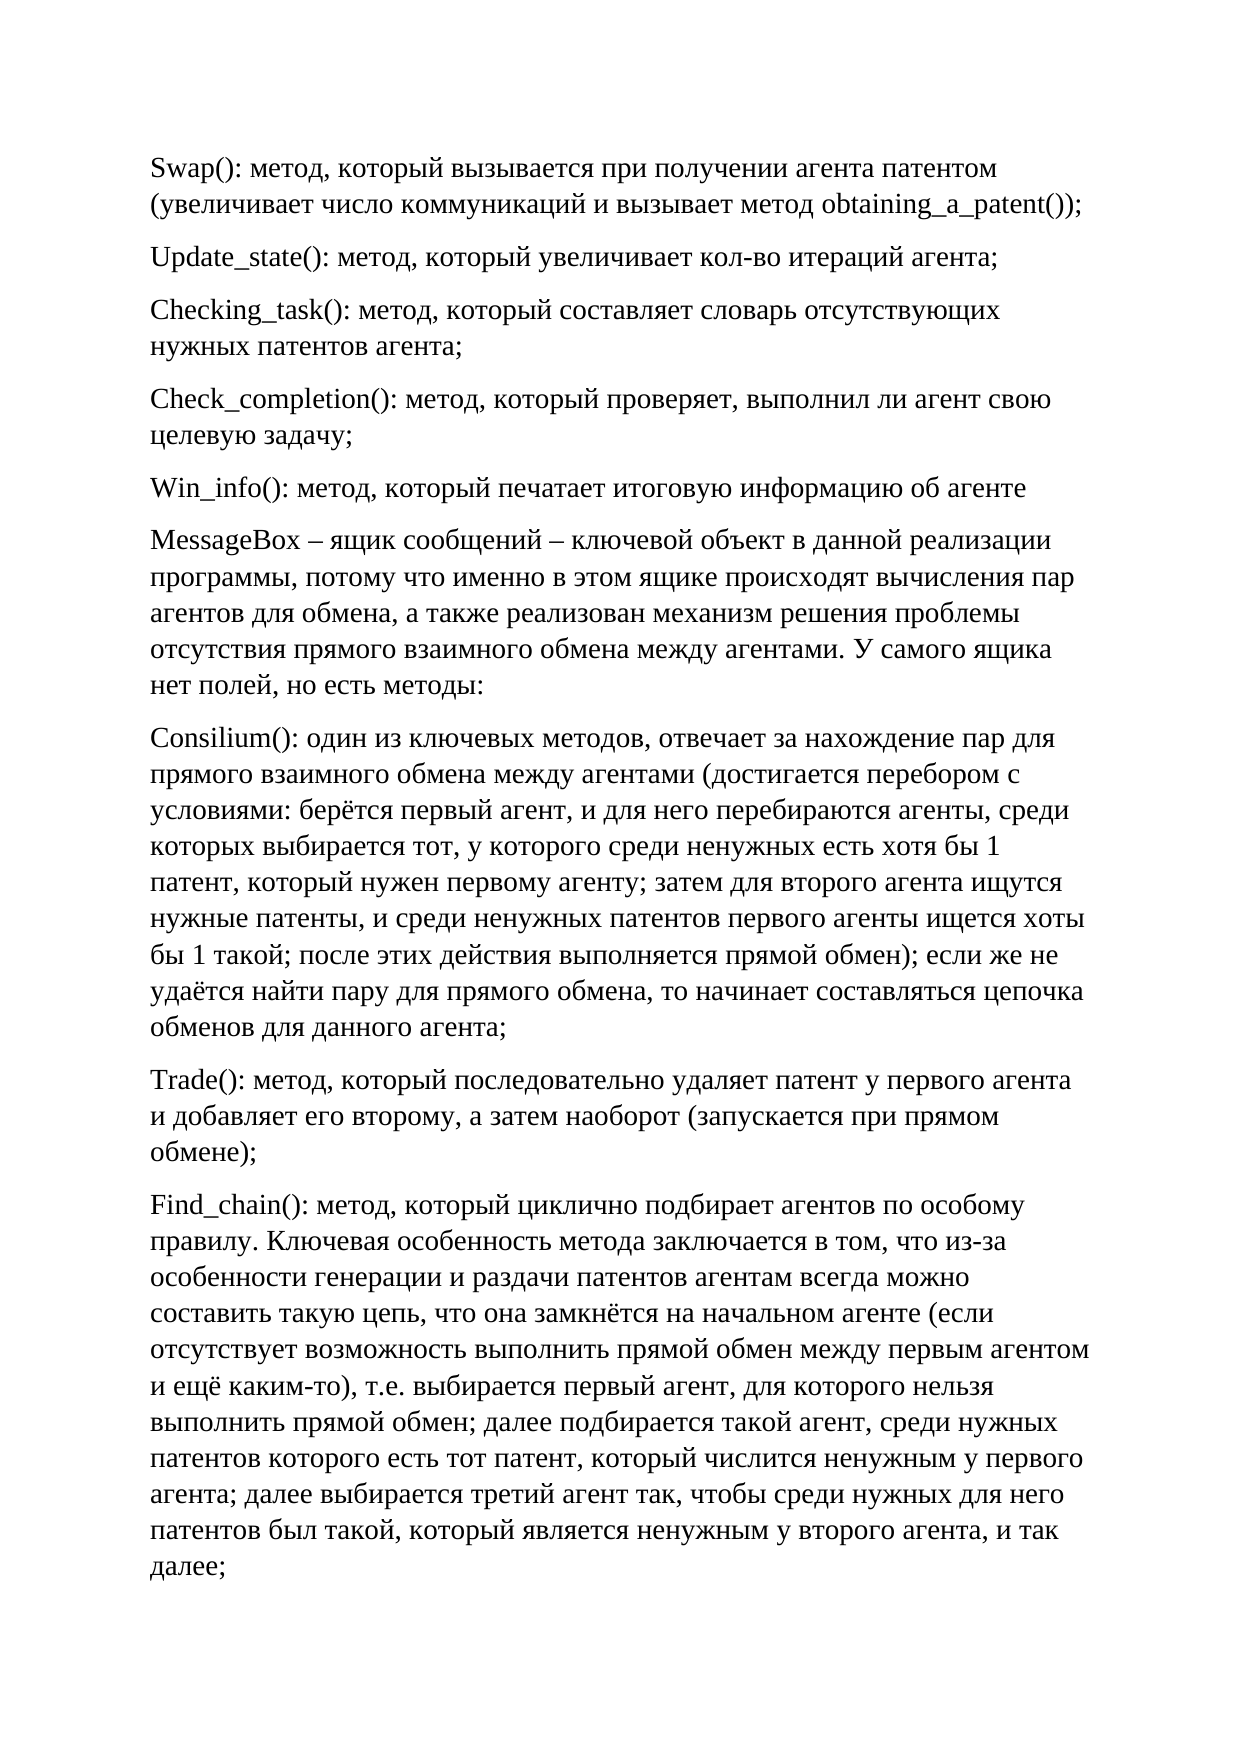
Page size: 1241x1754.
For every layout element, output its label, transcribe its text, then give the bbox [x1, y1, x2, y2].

text Swap(): метод, который вызывается при получении агента патентом (увеличивает число коммуникаций и вызывает метод obtaining_a_patent()); [150, 150, 1090, 220]
text Find_chain(): метод, который циклично подбирает агентов по особому правилу. Ключевая особенность метода заключается в том, что из-за особенности генерации и раздачи патентов агентам всегда можно составить такую цепь, что она замкнётся на начальном агенте (если отсутствует возможность выполнить прямой обмен между первым агентом и ещё каким-то), т.е. выбирается первый агент, для которого нельзя выполнить прямой обмен; далее подбирается такой агент, среди нужных патентов которого есть тот патент, который числится ненужным у первого агента; далее выбирается третий агент так, чтобы среди нужных для него патентов был такой, который является ненужным у второго агента, и так далее; [150, 1187, 1090, 1582]
text Update_state(): метод, который увеличивает кол-во итераций агента; [150, 239, 1090, 272]
text MessageBox – ящик сообщений – ключевой объект в данной реализации программы, потому что именно в этом ящике происходят вычисления пар агентов для обмена, а также реализован механизм решения проблемы отсутствия прямого взаимного обмена между агентами. У самого ящика нет полей, но есть методы: [150, 522, 1090, 701]
text Win_info(): метод, который печатает итоговую информацию об агенте [150, 470, 1090, 503]
text Check_completion(): метод, который проверяет, выполнил ли агент свою целевую задачу; [150, 381, 1090, 450]
text Trade(): метод, который последовательно удаляет патент у первого агента и добавляет его второму, а затем наоборот (запускается при прямом обмене); [150, 1062, 1090, 1168]
text Consilium(): один из ключевых методов, отвечает за нахождение пар для прямого взаимного обмена между агентами (достигается перебором с условиями: берётся первый агент, и для него перебираются агенты, среди которых выбирается тот, у которого среди ненужных есть хотя бы 1 патент, который нужен первому агенту; затем для второго агента ищутся нужные патенты, и среди ненужных патентов первого агенты ищется хоты бы 1 такой; после этих действия выполняется прямой обмен); если же не удаётся найти пару для прямого обмена, то начинает составляться цепочка обменов для данного агента; [150, 720, 1090, 1043]
text Checking_task(): метод, который составляет словарь отсутствующих нужных патентов агента; [150, 292, 1090, 361]
